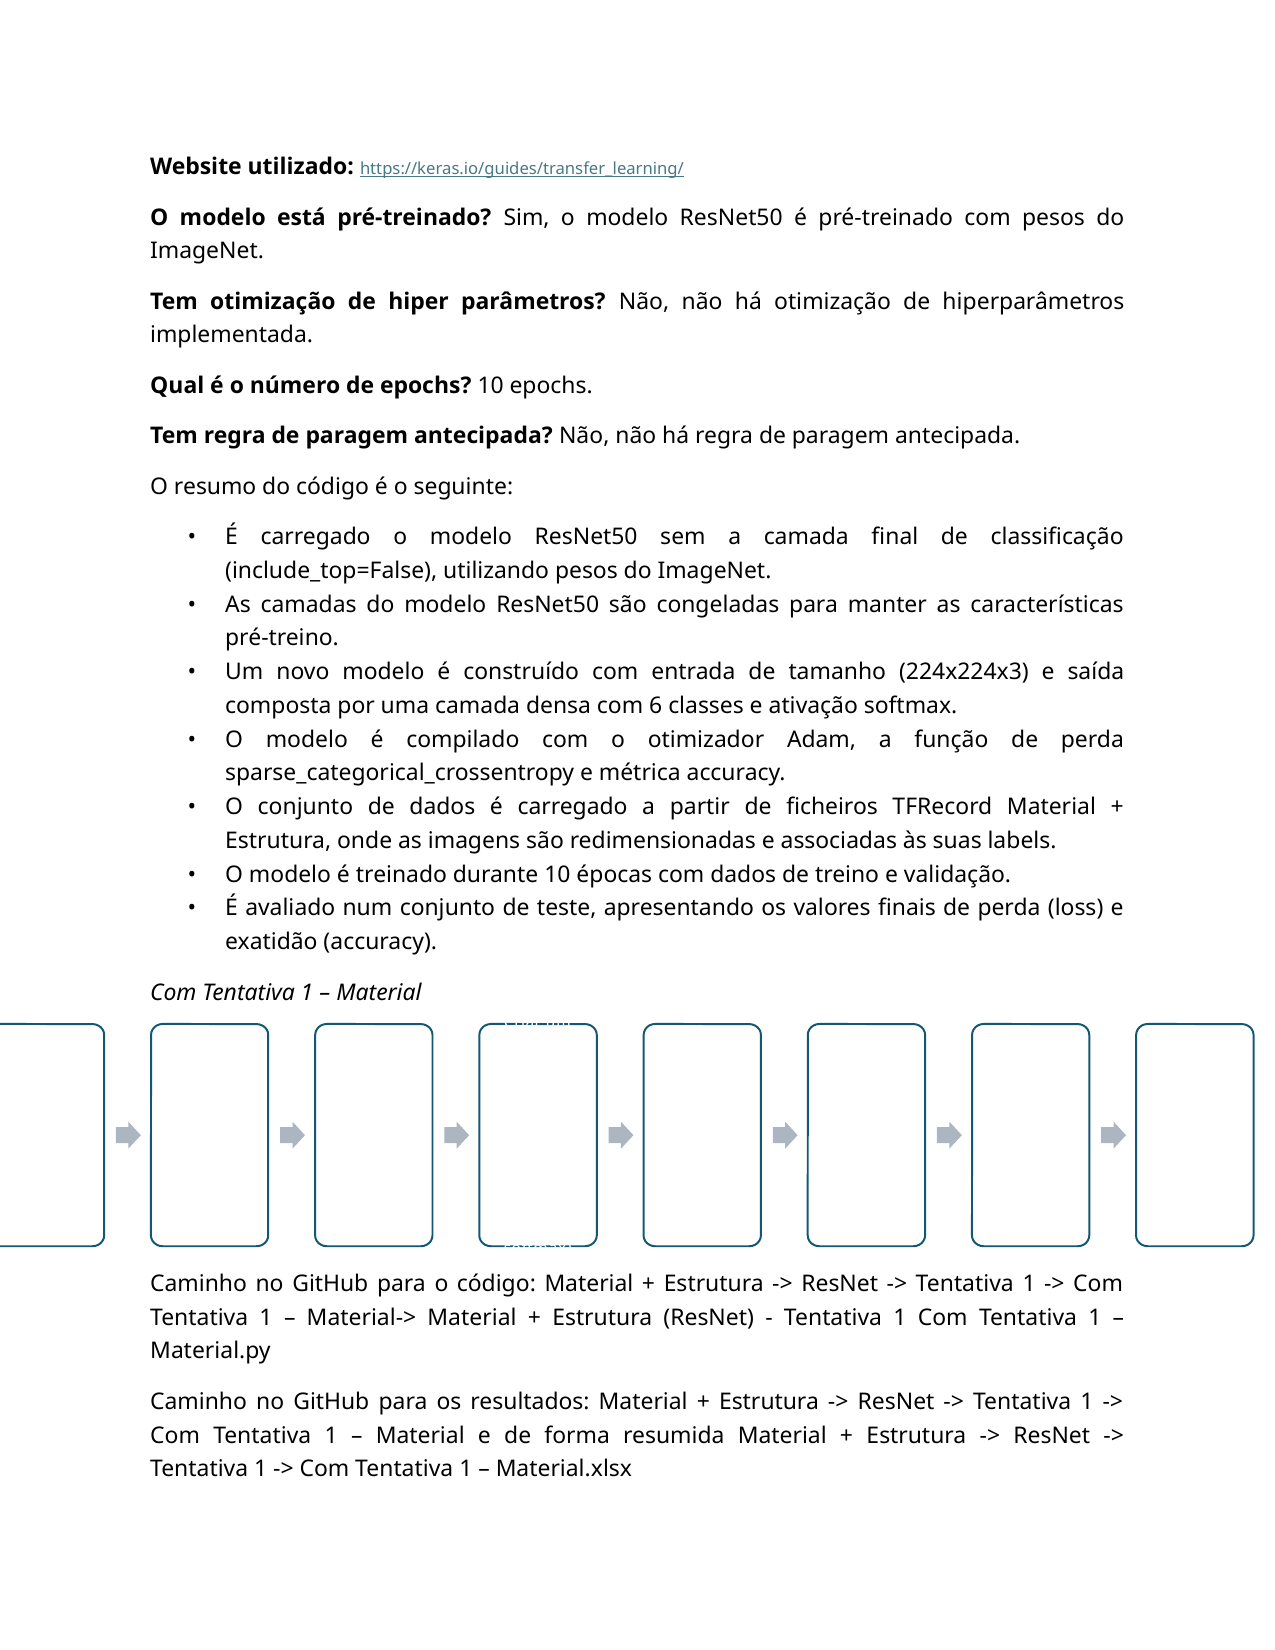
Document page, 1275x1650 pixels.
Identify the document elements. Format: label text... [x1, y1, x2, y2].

text Caminho no GitHub para o código: Material + Estrutura -> ResNet -> Tentativa 1 -> Com Tentativa 1 – Material-> Material + Estrutura (ResNet) - Tentativa 1 Com Tentativa 1 – Material.py [150, 1013, 1125, 1366]
text O resumo do código é o seguinte: [150, 469, 1125, 501]
list O modelo é treinado durante 10 épocas com dados de treino e validação. [187, 857, 1125, 889]
list É carregado o modelo ResNet50 sem a camada final de classificação (include_top=False), utilizando pesos do ImageNet. [187, 520, 1125, 585]
list As camadas do modelo ResNet50 são congeladas para manter as características pré-treino. [187, 587, 1125, 652]
text Qual é o número de epochs? 10 epochs. [150, 369, 1125, 400]
list O modelo é compilado com o otimizador Adam, a função de perda sparse_categorical_crossentropy e métrica accuracy. [187, 722, 1125, 787]
text Tem regra de paragem antecipada? Não, não há regra de paragem antecipada. [150, 419, 1125, 450]
list É avaliado num conjunto de teste, apresentando os valores finais de perda (loss) e exatidão (accuracy). [187, 891, 1125, 956]
list Um novo modelo é construído com entrada de tamanho (224x224x3) e saída composta por uma camada densa com 6 classes e ativação softmax. [187, 655, 1125, 720]
subtitle Com Tentativa 1 – Material [150, 975, 1125, 1007]
text Website utilizado: https://keras.io/guides/transfer_learning/ [150, 150, 1125, 181]
text Caminho no GitHub para os resultados: Material + Estrutura -> ResNet -> Tentativa 1 -> Com Tentativa 1 – Material e de forma resumida Material + Estrutura -> ResNet -> Tentativa 1 -> Com Tentativa 1 – Material.xlsx [150, 1385, 1125, 1483]
text O modelo está pré-treinado? Sim, o modelo ResNet50 é pré-treinado com pesos do ImageNet. [150, 200, 1125, 265]
text Tem otimização de hiper parâmetros? Não, não há otimização de hiperparâmetros implementada. [150, 284, 1125, 349]
list O conjunto de dados é carregado a partir de ficheiros TFRecord Material + Estrutura, onde as imagens são redimensionadas e associadas às suas labels. [187, 790, 1125, 855]
